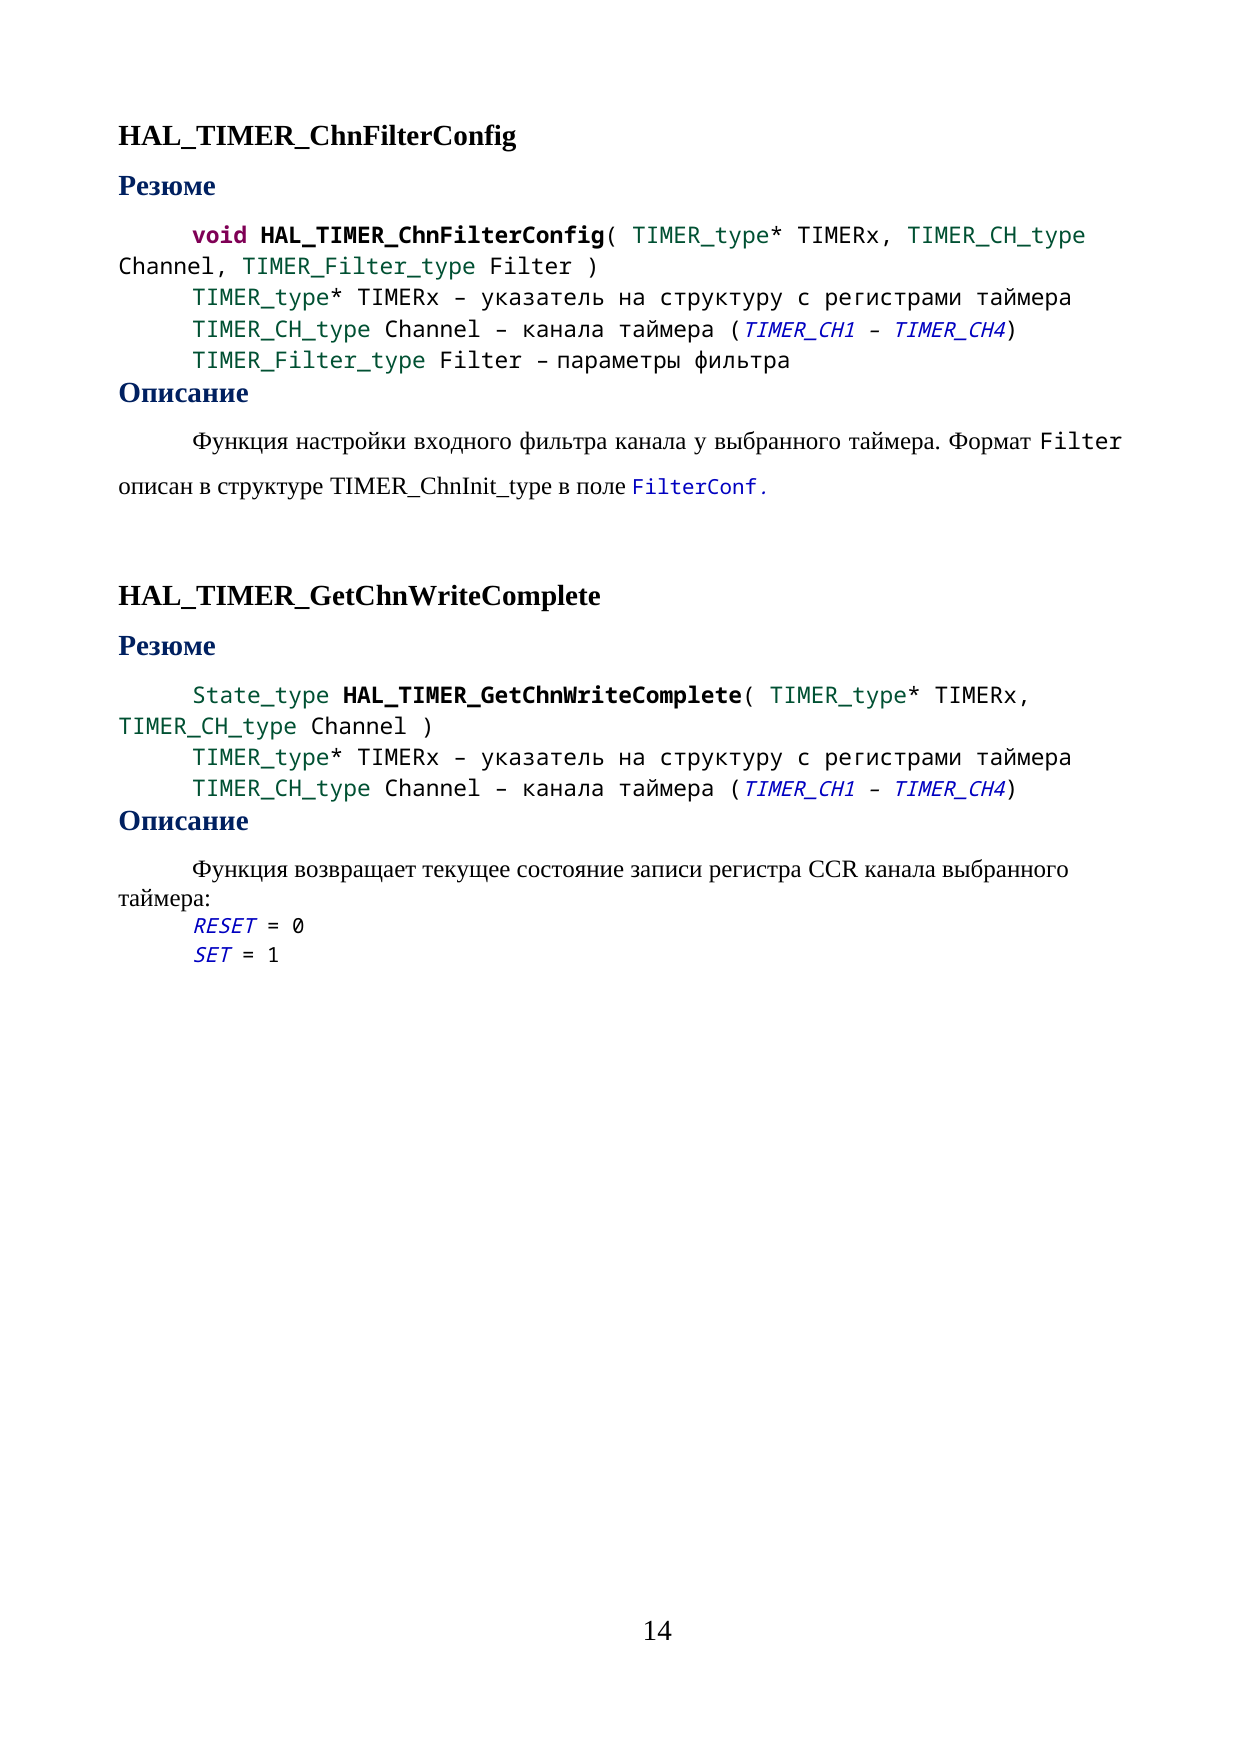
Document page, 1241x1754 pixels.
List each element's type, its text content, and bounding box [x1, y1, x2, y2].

text TIMER_CH_type Channel – канала таймера (TIMER_CH1 – TIMER_CH4) [118, 772, 1122, 803]
text void HAL_TIMER_ChnFilterConfig( TIMER_type* TIMERx, TIMER_CH_type Channel, TIMER_Filter_type Filter ) [118, 219, 1122, 281]
text TIMER_type* TIMERx – указатель на структуру с регистрами таймера [118, 281, 1122, 312]
text Функция настройки входного фильтра канала у выбранного таймера. Формат Filter описан в структуре TIMER_ChnInit_type в поле FilterConf. [118, 425, 1122, 500]
subtitle HAL_TIMER_GetChnWriteComplete [118, 578, 1122, 611]
text Описание [118, 803, 1122, 837]
text SET = 1 [118, 940, 1122, 968]
text TIMER_CH_type Channel – канала таймера (TIMER_CH1 – TIMER_CH4) [118, 312, 1122, 344]
text TIMER_type* TIMERx – указатель на структуру с регистрами таймера [118, 741, 1122, 772]
text Функция возвращает текущее состояние записи регистра CCR канала выбранного таймера: [118, 854, 1122, 911]
text Резюме [118, 168, 1122, 202]
text RESET = 0 [118, 911, 1122, 940]
text TIMER_Filter_type Filter – параметры фильтра [118, 344, 1122, 375]
text State_type HAL_TIMER_GetChnWriteComplete( TIMER_type* TIMERx, TIMER_CH_type Channel ) [118, 678, 1122, 741]
text Резюме [118, 628, 1122, 662]
subtitle HAL_TIMER_ChnFilterConfig [118, 118, 1122, 152]
text Описание [118, 375, 1122, 408]
